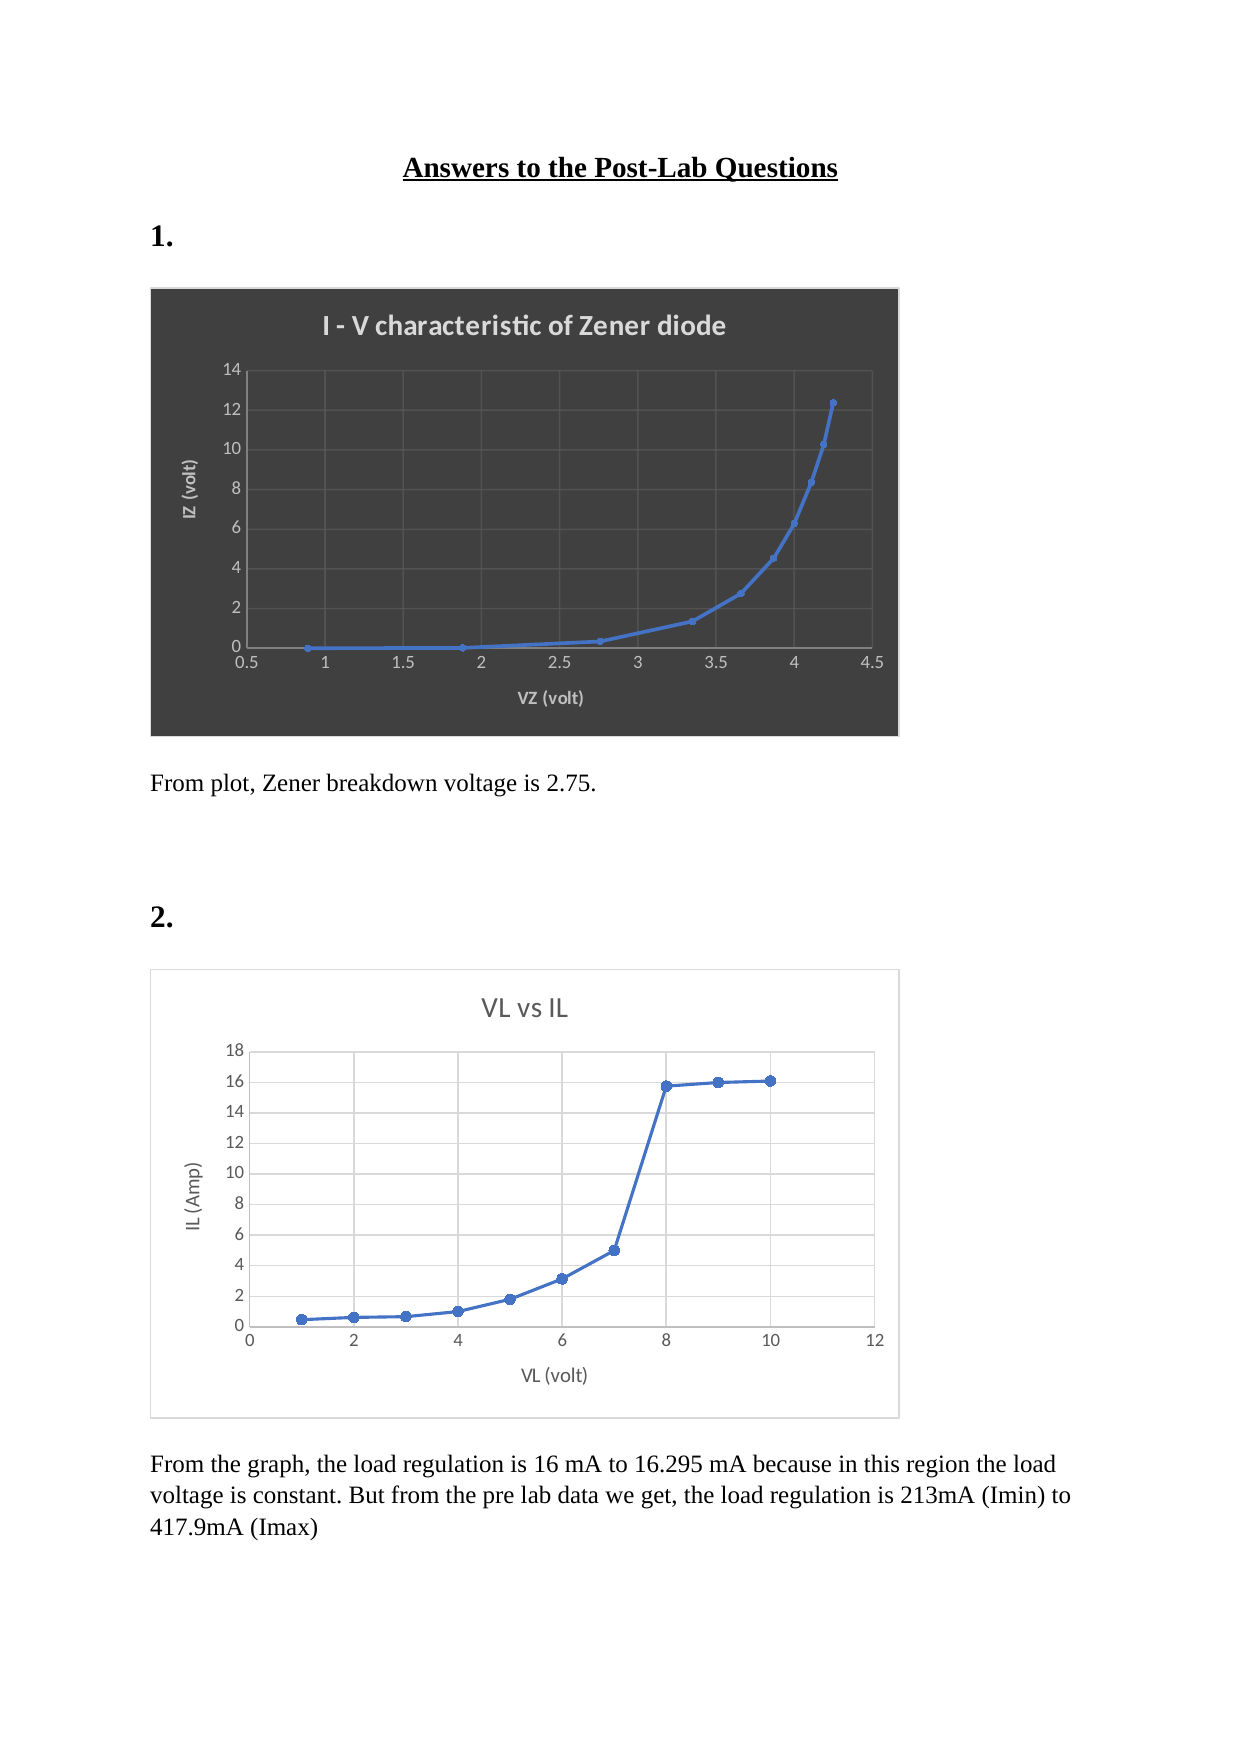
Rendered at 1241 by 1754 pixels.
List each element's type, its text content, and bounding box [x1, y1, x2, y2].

text Answers to the Post-Lab Questions [150, 150, 1090, 183]
text From the graph, the load regulation is 16 mA to 16.295 mA because in this region the load voltage is constant. But from the pre lab data we get, the load regulation is 213mA (Imin) to 417.9mA (Imax) [150, 1449, 1090, 1540]
text 2. [150, 898, 1090, 934]
text From plot, Zener breakdown voltage is 2.75. [150, 768, 1090, 797]
text 1. [150, 217, 1090, 253]
